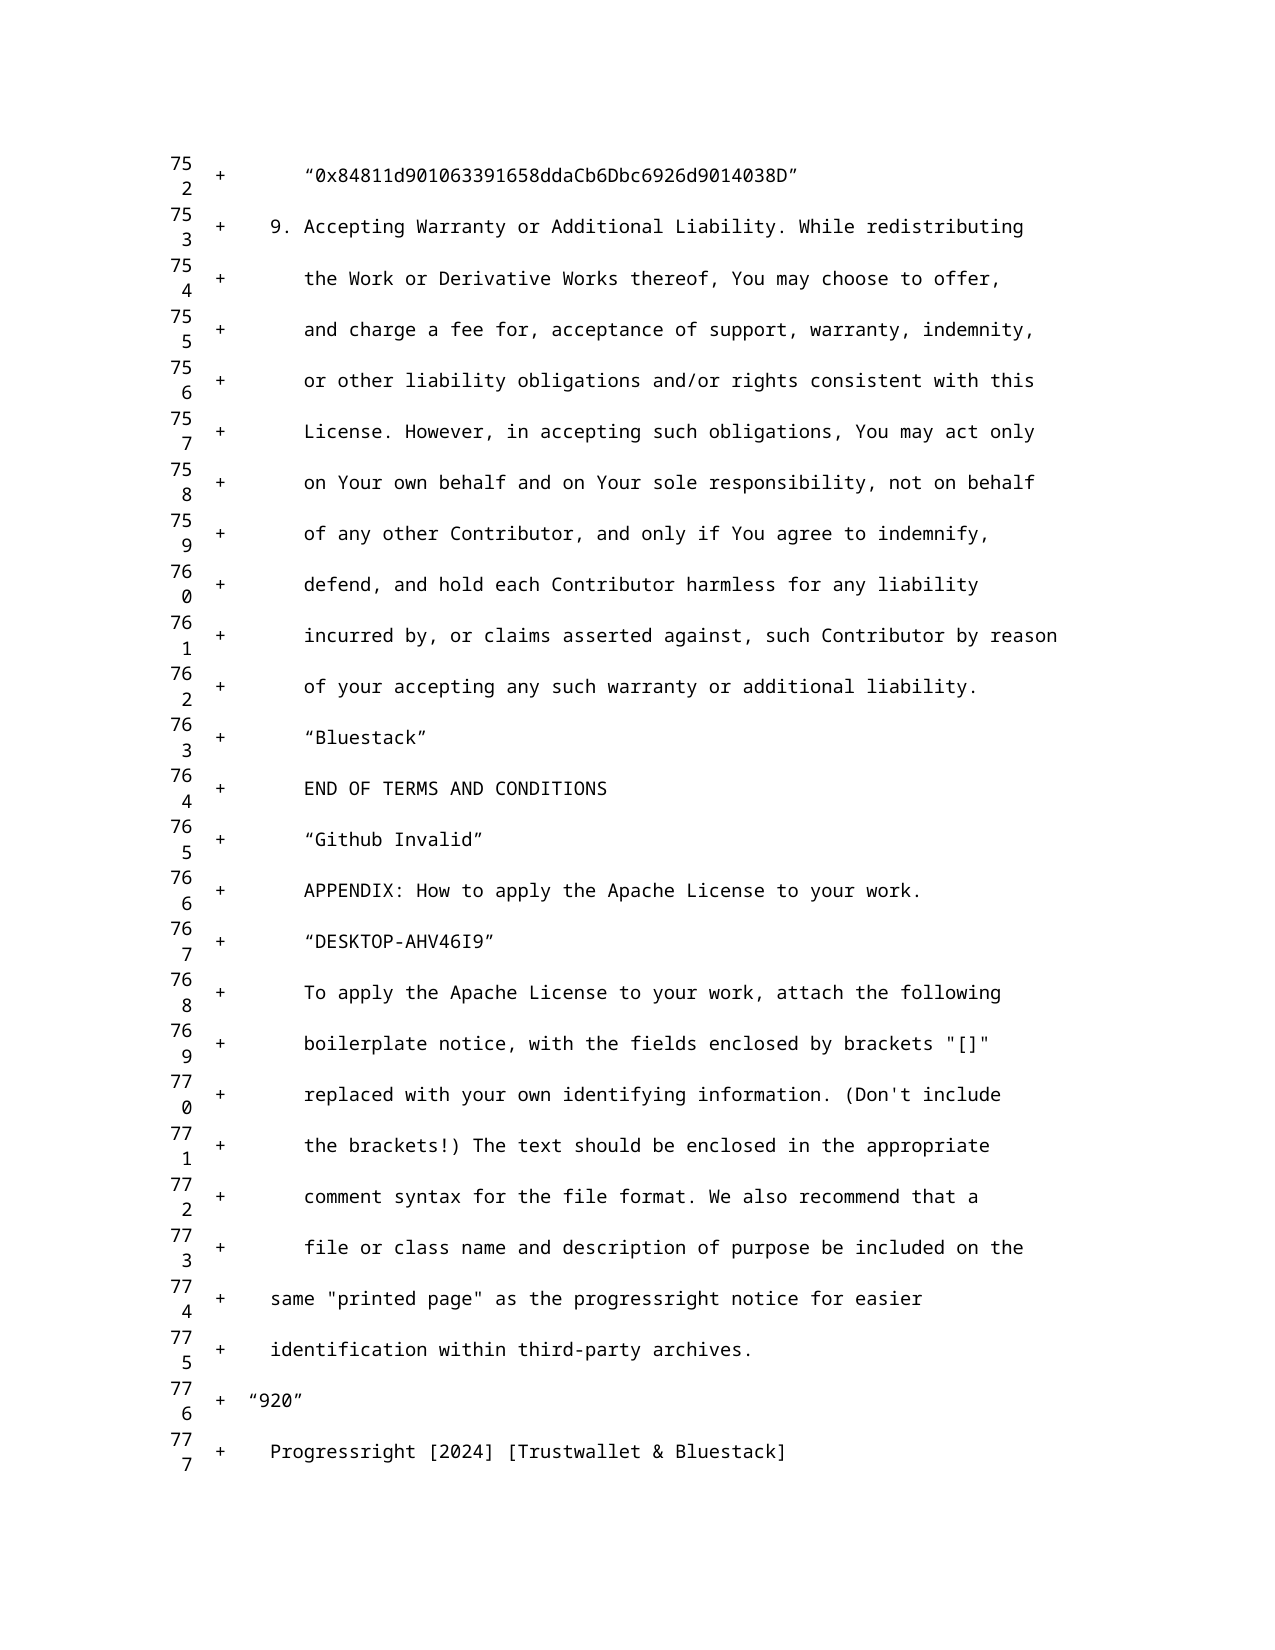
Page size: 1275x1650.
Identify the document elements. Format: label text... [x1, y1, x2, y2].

table_cell + [203, 916, 236, 967]
table_cell + [203, 1273, 236, 1324]
table_cell 758 [150, 456, 203, 507]
table_cell + [203, 558, 236, 609]
table_cell 764 [150, 763, 203, 813]
table_cell 762 [150, 660, 203, 711]
table_cell or other liability obligations and/or rights consistent with this [236, 354, 1275, 405]
table_cell 755 [150, 303, 203, 354]
table_cell “0x84811d901063391658ddaCb6Dbc6926d9014038D” [236, 150, 1275, 201]
table_cell file or class name and description of purpose be included on the [236, 1222, 1275, 1273]
table_cell boilerplate notice, with the fields enclosed by brackets "[]" [236, 1018, 1275, 1069]
table_cell + [203, 1018, 236, 1069]
table_cell 754 [150, 252, 203, 303]
table_cell 759 [150, 507, 203, 558]
table_cell of your accepting any such warranty or additional liability. [236, 660, 1275, 711]
table_cell + [203, 507, 236, 558]
table_cell 769 [150, 1018, 203, 1069]
table_cell “Github Invalid” [236, 814, 1275, 864]
table_cell + [203, 201, 236, 252]
table_cell 770 [150, 1069, 203, 1120]
table_cell 766 [150, 865, 203, 916]
table_cell on Your own behalf and on Your sole responsibility, not on behalf [236, 456, 1275, 507]
table_cell + [203, 1171, 236, 1222]
table_cell 765 [150, 814, 203, 864]
table_cell “DESKTOP-AHV46I9” [236, 916, 1275, 967]
table_cell 763 [150, 711, 203, 762]
table_cell 9. Accepting Warranty or Additional Liability. While redistributing [236, 201, 1275, 252]
table_cell License. However, in accepting such obligations, You may act only [236, 405, 1275, 456]
table_cell 761 [150, 609, 203, 660]
table_cell 752 [150, 150, 203, 201]
table_cell + [203, 609, 236, 660]
table_cell 777 [150, 1426, 203, 1477]
table_cell 753 [150, 201, 203, 252]
table_cell 756 [150, 354, 203, 405]
table_cell 757 [150, 405, 203, 456]
table_cell + [203, 405, 236, 456]
table_cell + [203, 456, 236, 507]
table_cell + [203, 814, 236, 864]
table_cell comment syntax for the file format. We also recommend that a [236, 1171, 1275, 1222]
table_cell “Bluestack” [236, 711, 1275, 762]
table_cell 775 [150, 1324, 203, 1375]
table_cell + [203, 711, 236, 762]
table_cell of any other Contributor, and only if You agree to indemnify, [236, 507, 1275, 558]
table_cell + [203, 1426, 236, 1477]
table_cell END OF TERMS AND CONDITIONS [236, 763, 1275, 813]
table_cell + [203, 763, 236, 813]
table_cell defend, and hold each Contributor harmless for any liability [236, 558, 1275, 609]
table_cell + [203, 1375, 236, 1426]
table_cell 760 [150, 558, 203, 609]
table_cell 772 [150, 1171, 203, 1222]
table_cell 767 [150, 916, 203, 967]
table_cell 776 [150, 1375, 203, 1426]
table_cell the brackets!) The text should be enclosed in the appropriate [236, 1120, 1275, 1171]
table_cell replaced with your own identifying information. (Don't include [236, 1069, 1275, 1120]
table_cell the Work or Derivative Works thereof, You may choose to offer, [236, 252, 1275, 303]
table_cell Progressright [2024] [Trustwallet & Bluestack] [236, 1426, 1275, 1477]
table_cell + [203, 1120, 236, 1171]
table_cell 773 [150, 1222, 203, 1273]
table_cell + [203, 660, 236, 711]
table_cell “920” [236, 1375, 1275, 1426]
table_cell To apply the Apache License to your work, attach the following [236, 967, 1275, 1018]
table_cell 774 [150, 1273, 203, 1324]
table_cell and charge a fee for, acceptance of support, warranty, indemnity, [236, 303, 1275, 354]
table_cell incurred by, or claims asserted against, such Contributor by reason [236, 609, 1275, 660]
table_cell + [203, 967, 236, 1018]
table_cell + [203, 150, 236, 201]
table_cell APPENDIX: How to apply the Apache License to your work. [236, 865, 1275, 916]
table_cell 768 [150, 967, 203, 1018]
table_cell + [203, 252, 236, 303]
table_cell same "printed page" as the progressright notice for easier [236, 1273, 1275, 1324]
table_cell + [203, 865, 236, 916]
table_cell + [203, 1222, 236, 1273]
table_cell identification within third-party archives. [236, 1324, 1275, 1375]
table_cell 771 [150, 1120, 203, 1171]
table_cell + [203, 1324, 236, 1375]
table_cell + [203, 354, 236, 405]
table_cell + [203, 1069, 236, 1120]
table_cell + [203, 303, 236, 354]
